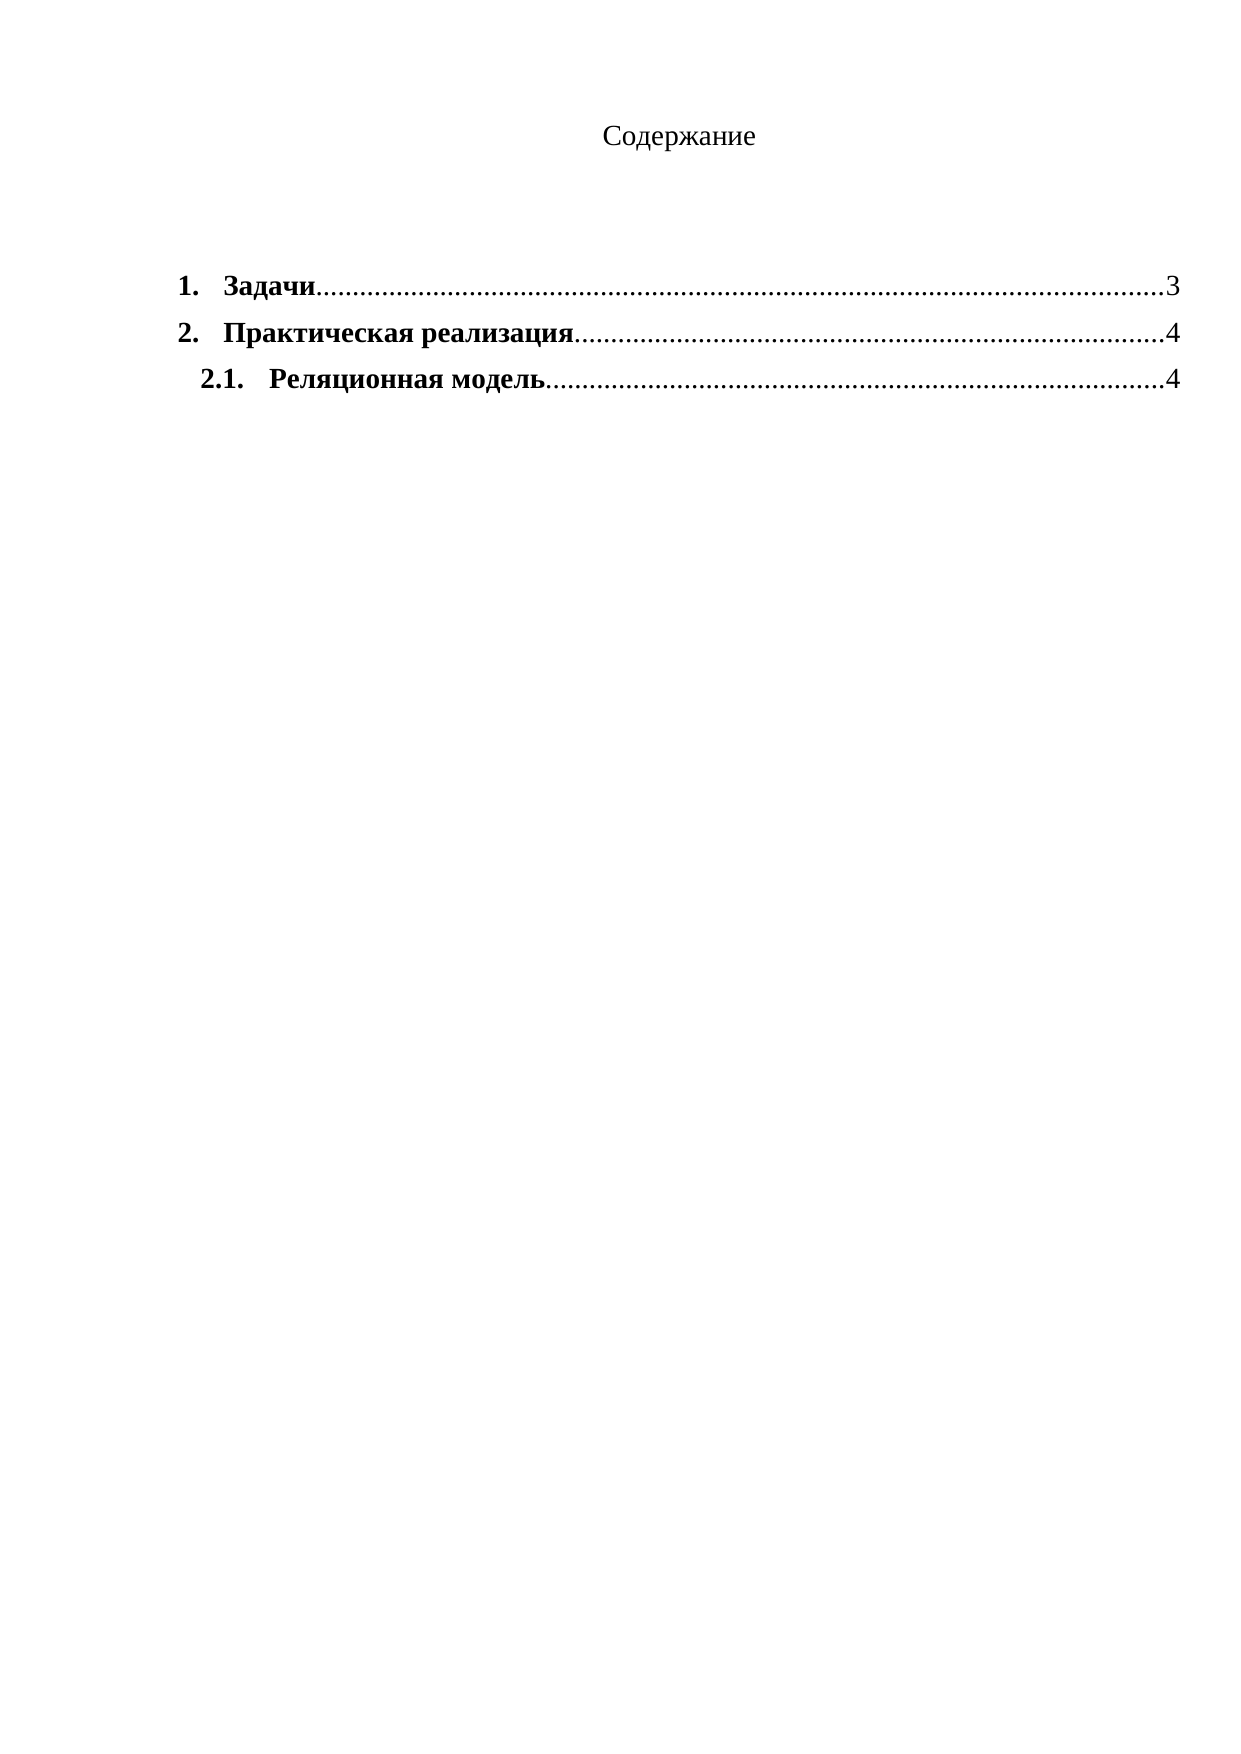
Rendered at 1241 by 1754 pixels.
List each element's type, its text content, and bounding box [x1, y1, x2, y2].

text Содержание [177, 118, 1181, 152]
